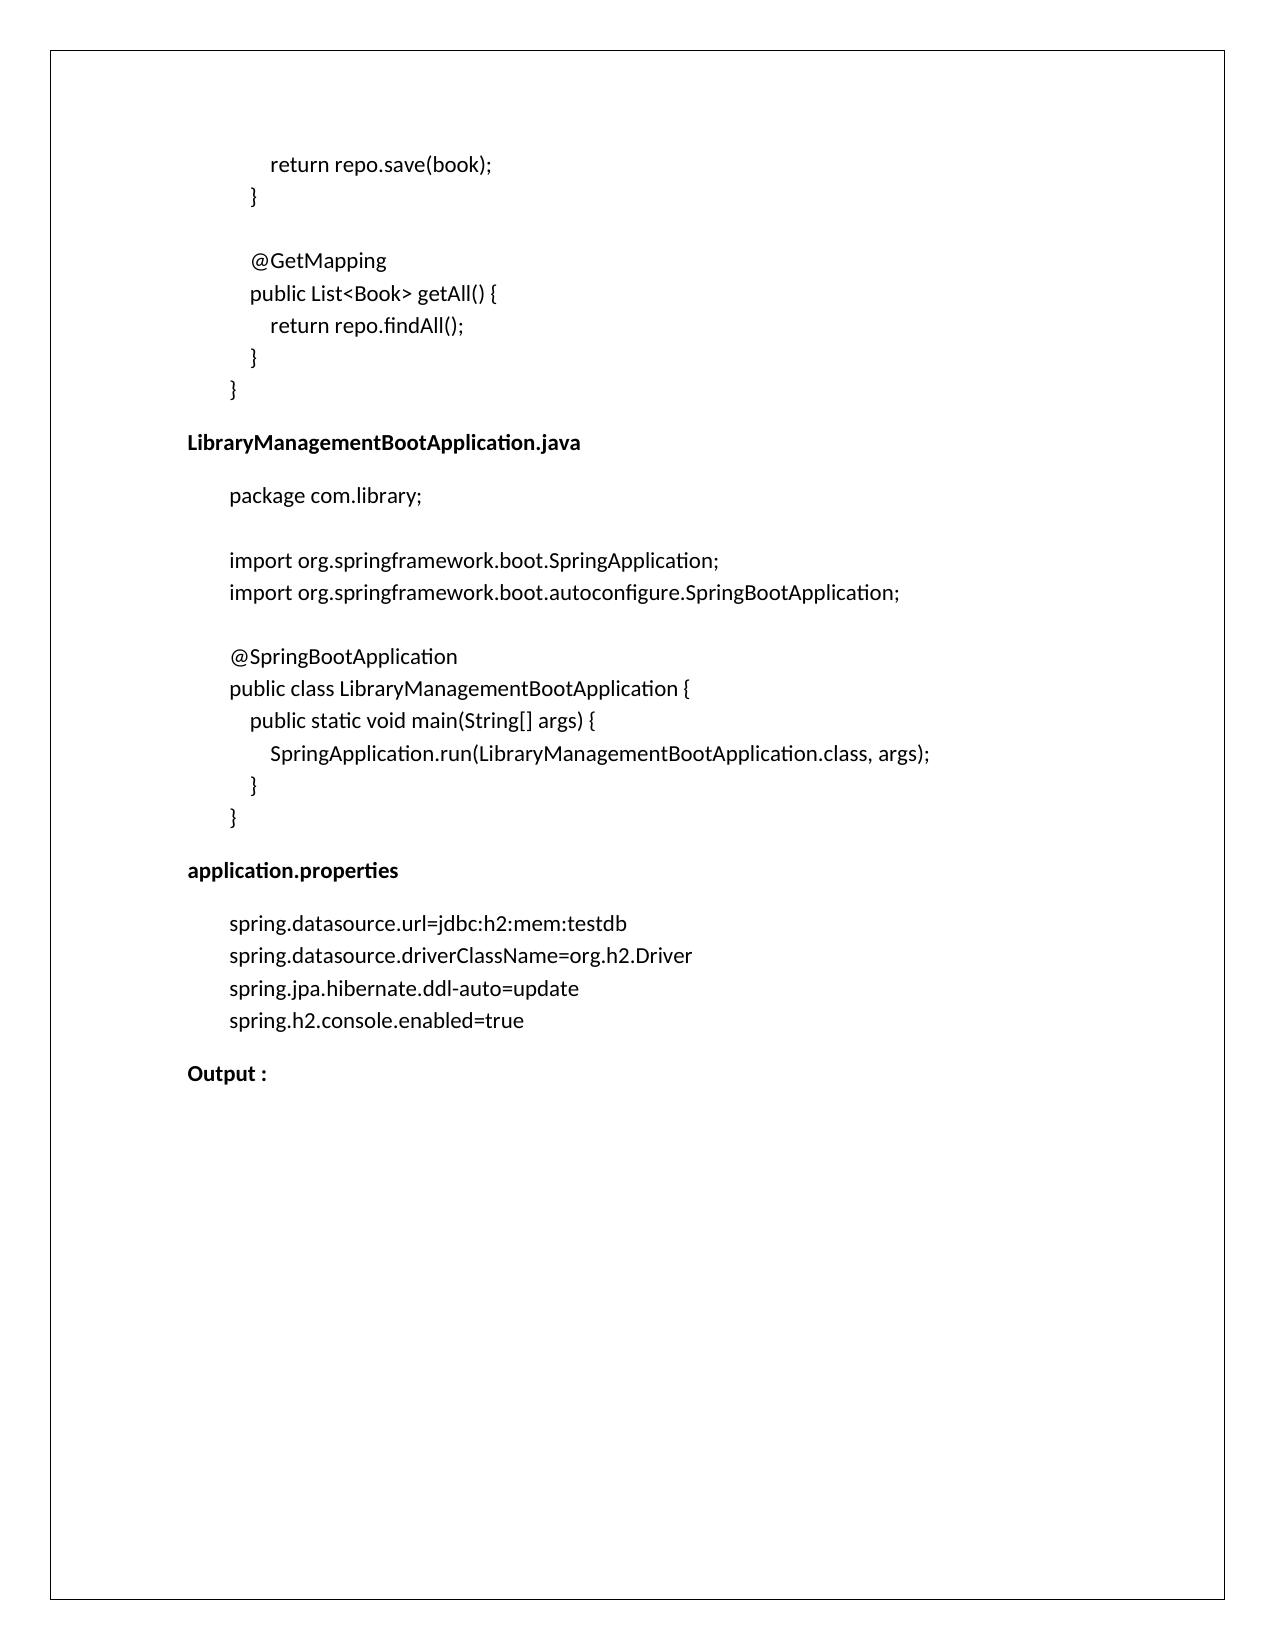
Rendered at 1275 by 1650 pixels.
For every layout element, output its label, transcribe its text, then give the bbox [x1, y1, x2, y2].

text LibraryManagementBootApplication.java [187, 428, 1087, 456]
text spring.datasource.url=jdbc:h2:mem:testdb spring.datasource.driverClassName=org.h2.Driver spring.jpa.hibernate.ddl-auto=update spring.h2.console.enabled=true [229, 909, 1087, 1034]
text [229, 150, 1087, 403]
text Output : [187, 1059, 1087, 1087]
text package com.library; import org.springframework.boot.SpringApplication; import org.springframework.boot.autoconfigure.SpringBootApplication; @SpringBootApplication public class LibraryManagementBootApplication { public static void main(String[] args) { SpringApplication.run(LibraryManagementBootApplication.class, args); } } [229, 481, 1087, 831]
text application.properties [187, 856, 1087, 884]
